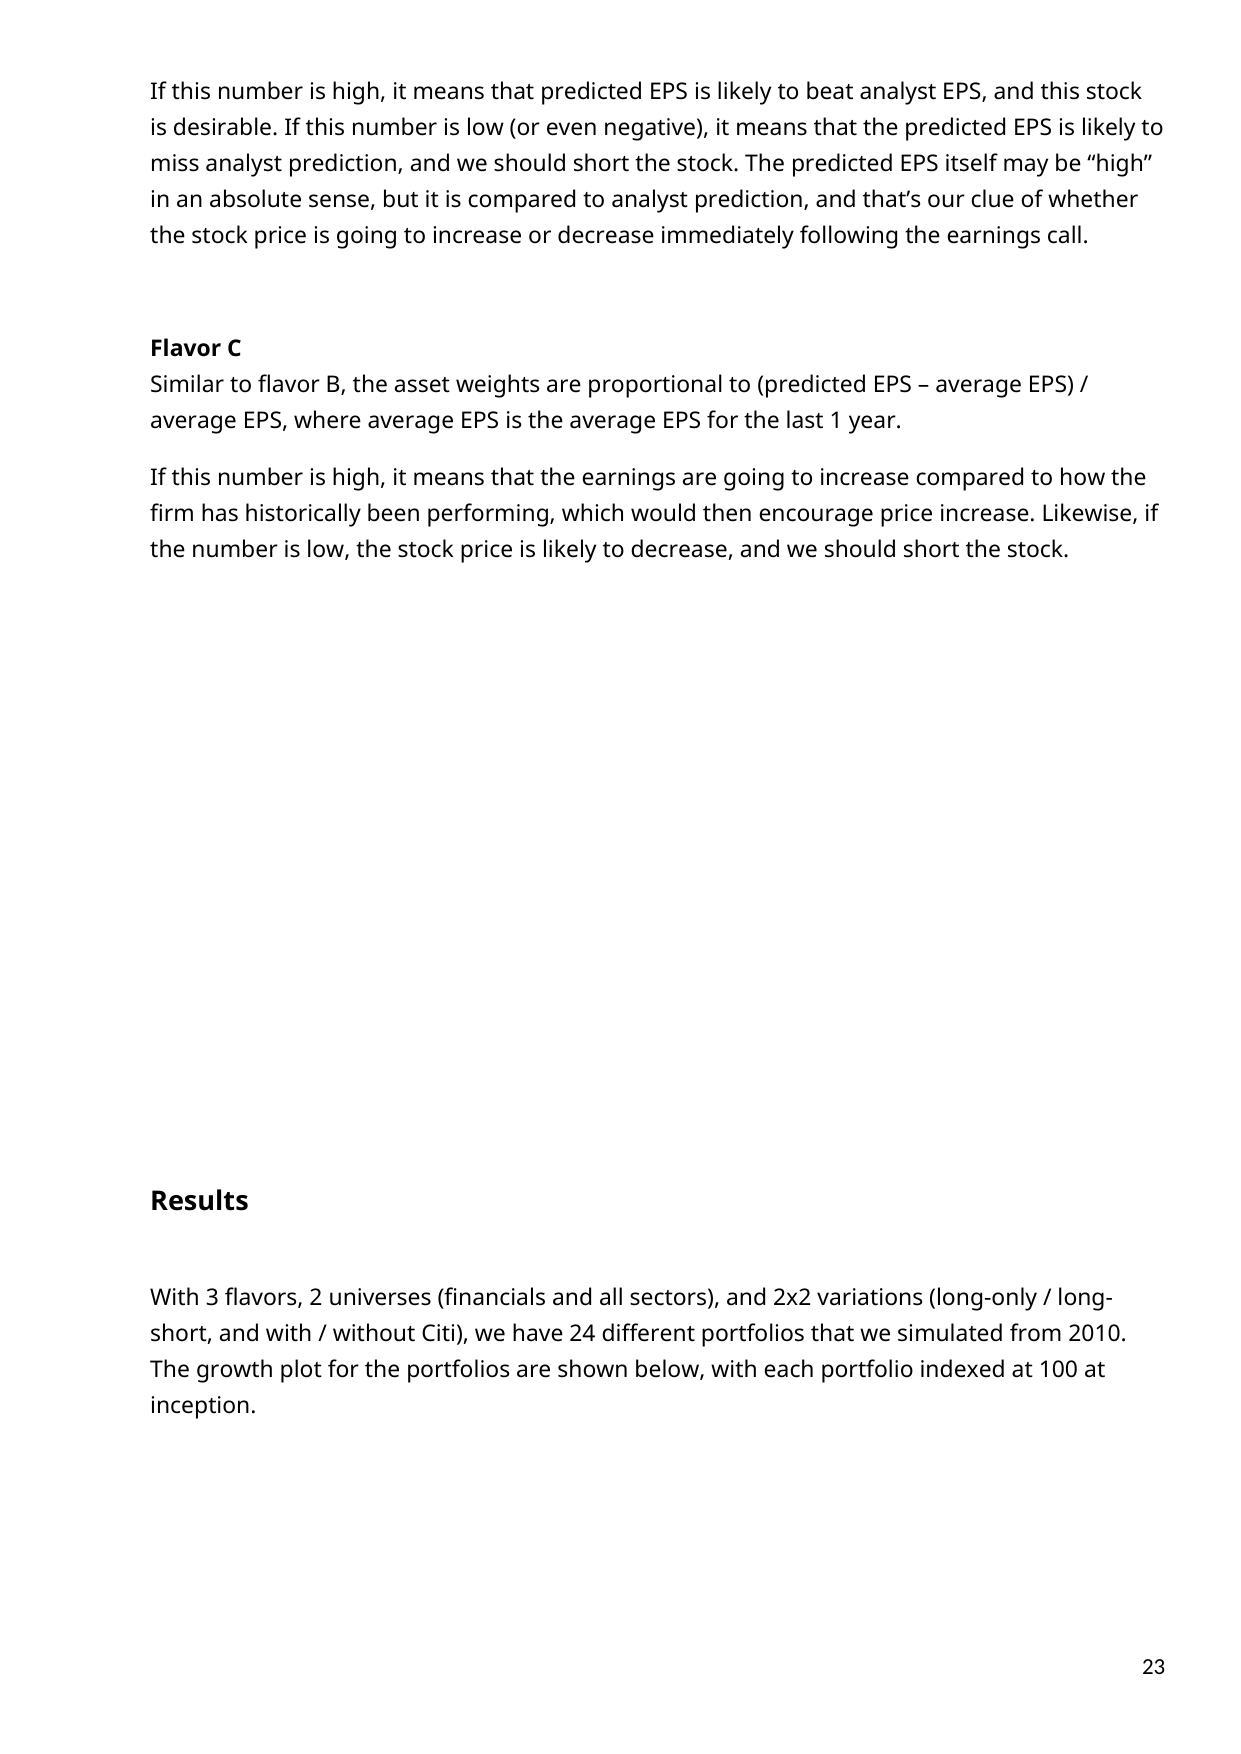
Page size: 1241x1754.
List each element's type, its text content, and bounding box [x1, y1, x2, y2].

text If this number is high, it means that the earnings are going to increase compared to how the firm has historically been performing, which would then encourage price increase. Likewise, if the number is low, the stock price is likely to decrease, and we should short the stock. [150, 461, 1165, 564]
text If this number is high, it means that predicted EPS is likely to beat analyst EPS, and this stock is desirable. If this number is low (or even negative), it means that the predicted EPS is likely to miss analyst prediction, and we should short the stock. The predicted EPS itself may be “high” in an absolute sense, but it is compared to analyst prediction, and that’s our clue of whether the stock price is going to increase or decrease immediately following the earnings call. [150, 75, 1165, 250]
subtitle Results [150, 1182, 1165, 1218]
subtitle Flavor C [150, 332, 1165, 363]
text Similar to flavor B, the asset weights are proportional to (predicted EPS – average EPS) / average EPS, where average EPS is the average EPS for the last 1 year. [150, 368, 1165, 435]
text With 3 flavors, 2 universes (financials and all sectors), and 2x2 variations (long-only / long-short, and with / without Citi), we have 24 different portfolios that we simulated from 2010. The growth plot for the portfolios are shown below, with each portfolio indexed at 100 at inception. [150, 1281, 1165, 1420]
